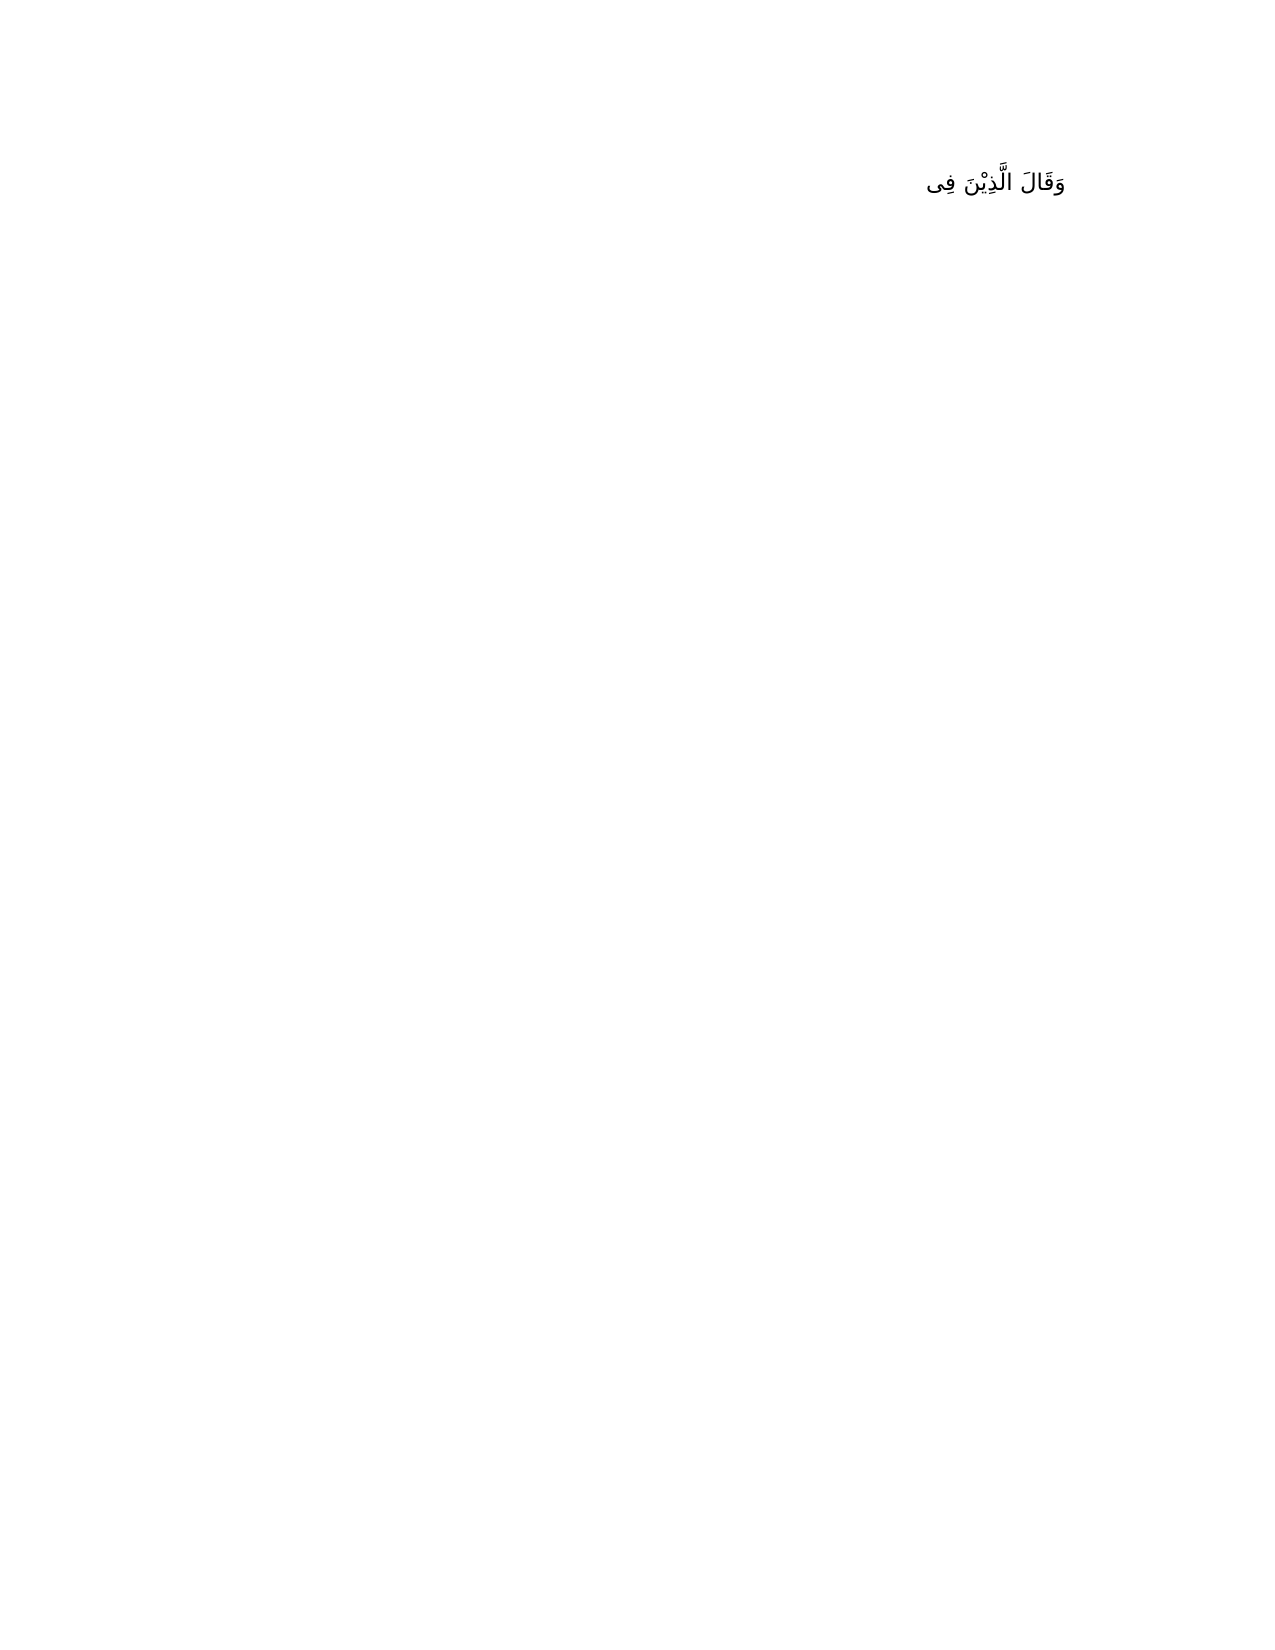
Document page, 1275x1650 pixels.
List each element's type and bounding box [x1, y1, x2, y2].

table_cell [176, 150, 1076, 221]
